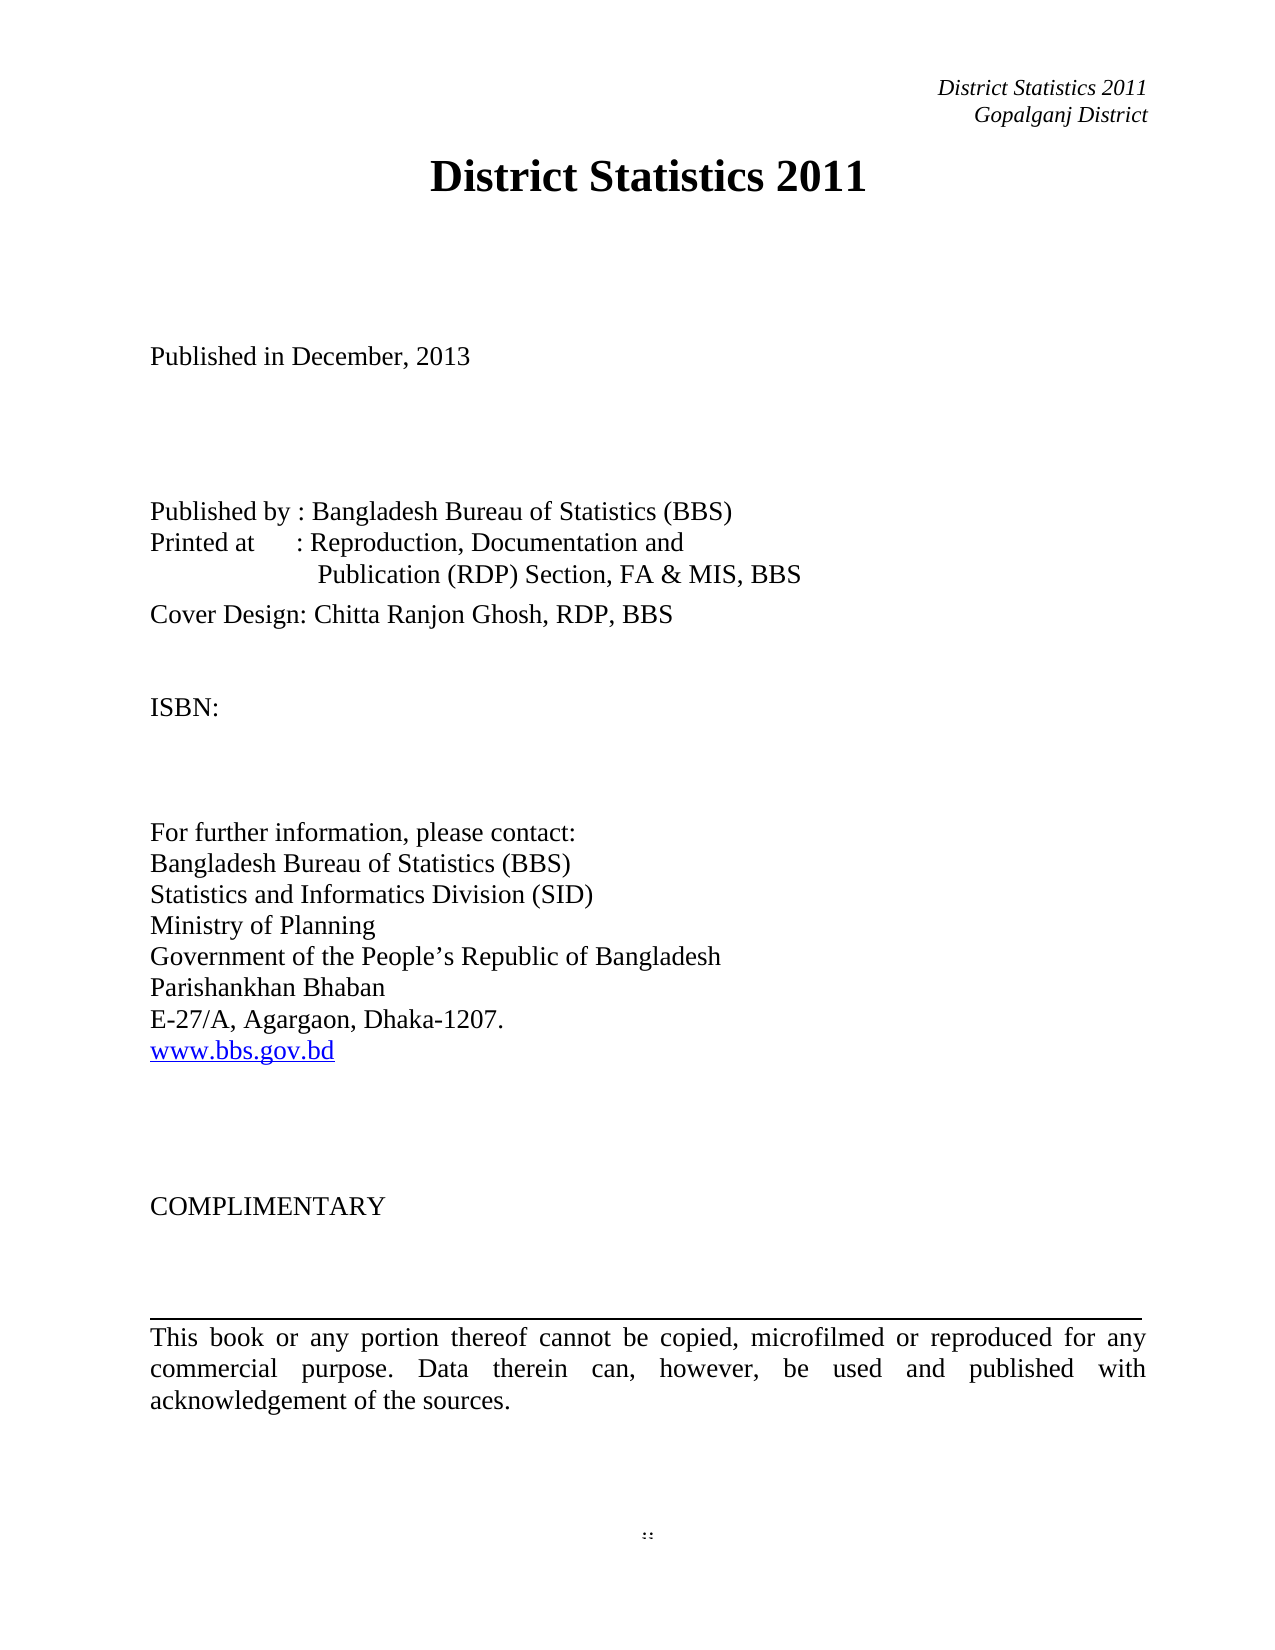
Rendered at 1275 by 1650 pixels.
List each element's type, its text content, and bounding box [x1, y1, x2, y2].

text Published in December, 2013 [150, 340, 1181, 371]
text Government of the People’s Republic of Bangladesh Parishankhan Bhaban [150, 940, 738, 1003]
text For further information, please contact: Bangladesh Bureau of Statistics (BBS) Statistics and Informatics Division (SID) Ministry of Planning [150, 816, 667, 940]
text Publication (RDP) Section, FA & MIS, BBS Cover Design: Chitta Ranjon Ghosh, RDP, BBS [150, 558, 851, 629]
text COMPLIMENTARY [150, 1190, 1181, 1221]
text This book or any portion thereof cannot be copied, microfilmed or reproduced for any commercial purpose. Data therein can, however, be used and published with acknowledgement of the sources. [150, 1316, 1147, 1415]
text E-27/A, Agargaon, Dhaka-1207. www.bbs.gov.bd [150, 1003, 506, 1065]
text District Statistics 2011 [198, 148, 1100, 201]
text Published by : Bangladesh Bureau of Statistics (BBS) Printed at : Reproduction, Documentation and [150, 495, 738, 558]
text ISBN: [150, 691, 1181, 722]
